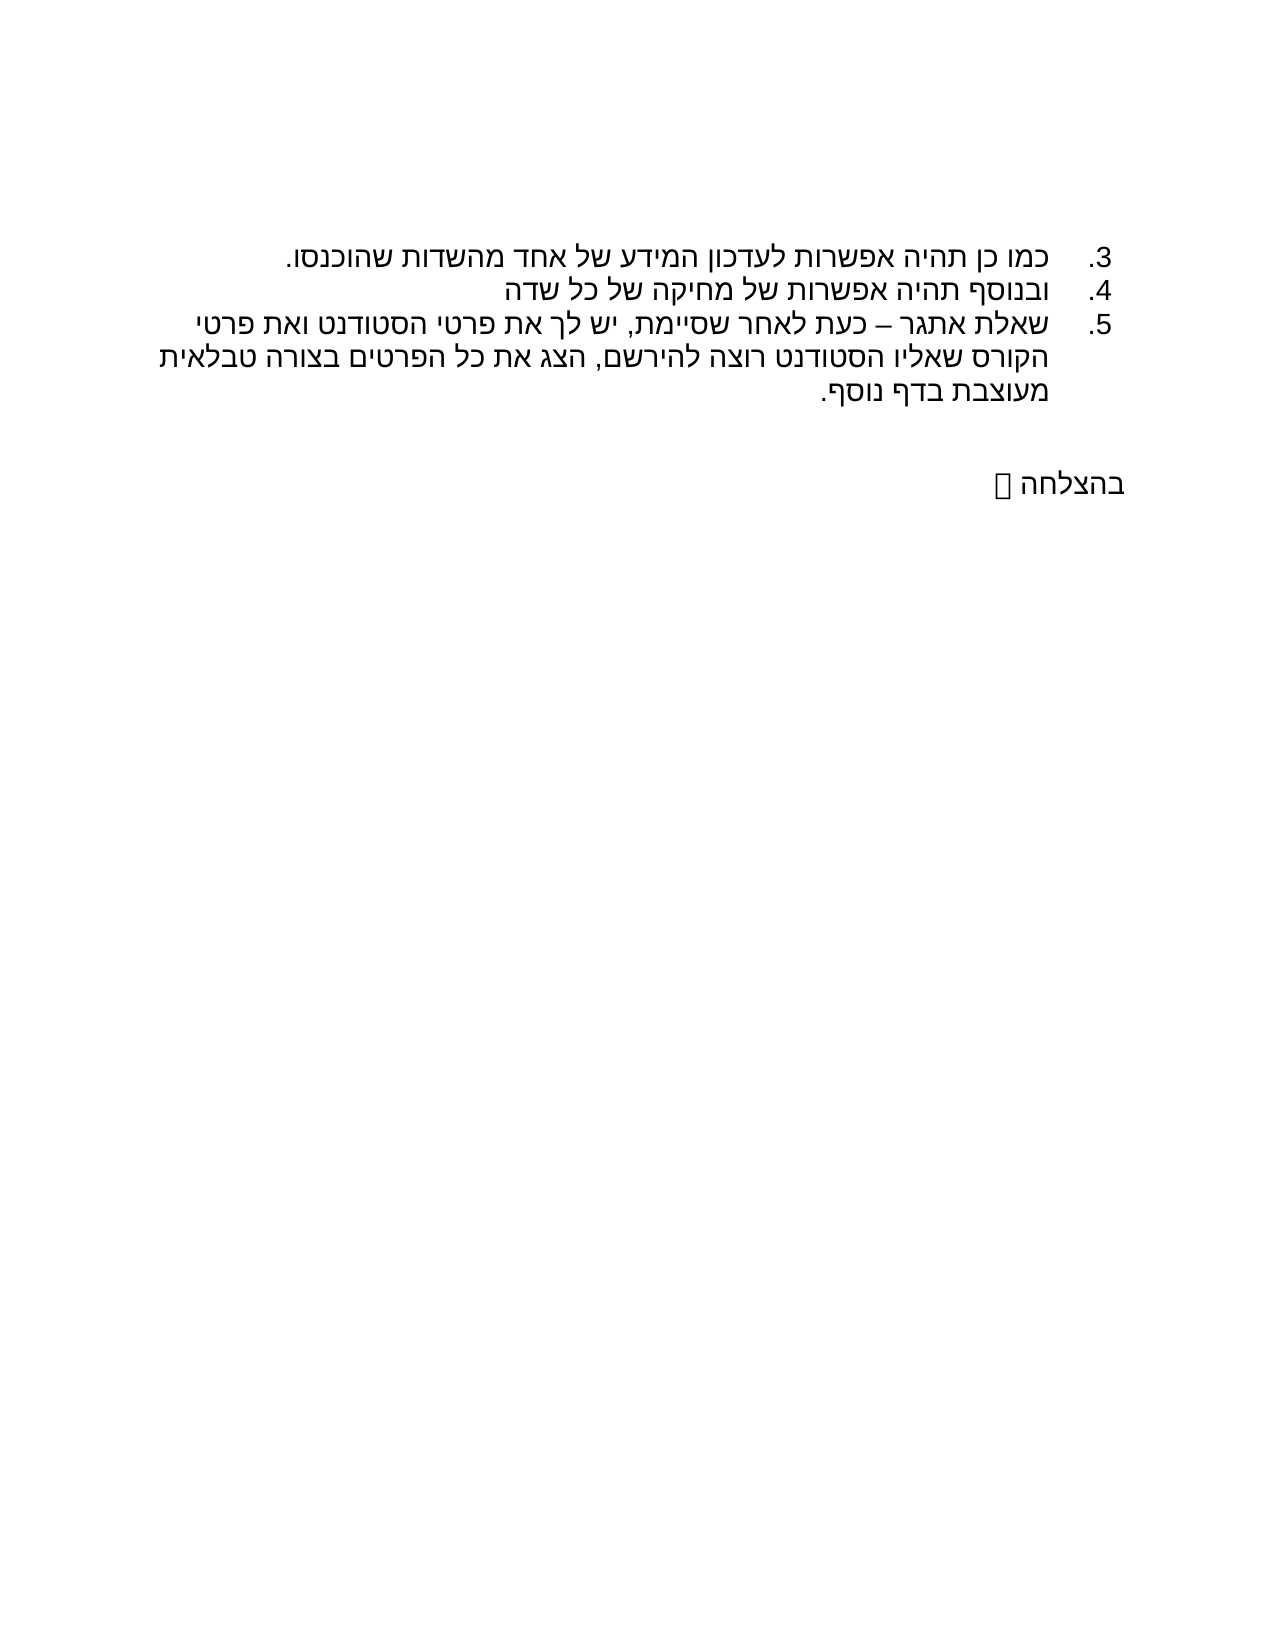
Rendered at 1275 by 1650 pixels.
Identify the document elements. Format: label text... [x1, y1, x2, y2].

text בהצלחה [150, 467, 1125, 501]
list כמו כן תהיה אפשרות לעדכון המידע של אחד מהשדות שהוכנסו. [150, 239, 1087, 273]
list ובנוסף תהיה אפשרות של מחיקה של כל שדה [150, 273, 1087, 307]
list שאלת אתגר – כעת לאחר שסיימת, יש לך את פרטי הסטודנט ואת פרטי הקורס שאליו הסטודנט רוצה להירשם, הצג את כל הפרטים בצורה טבלאית מעוצבת בדף נוסף. [150, 307, 1087, 407]
